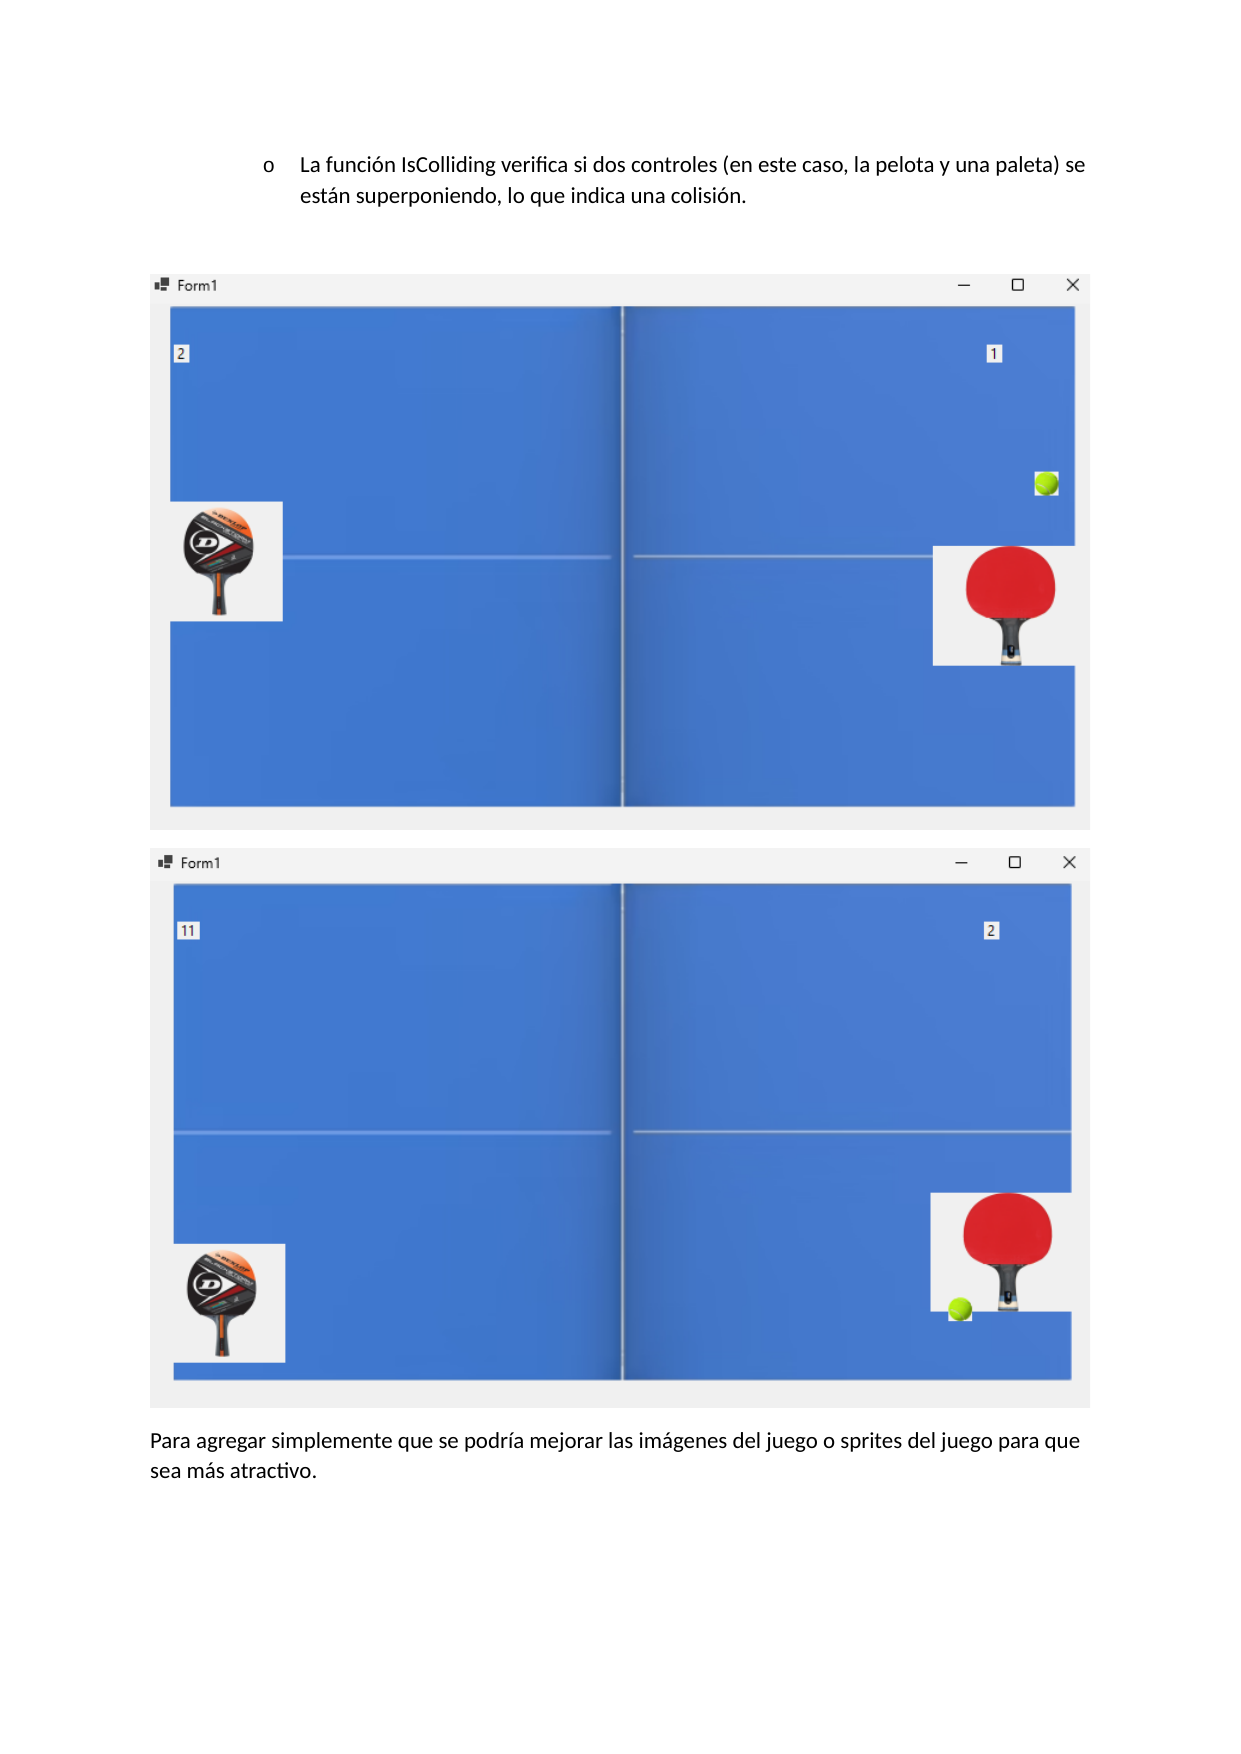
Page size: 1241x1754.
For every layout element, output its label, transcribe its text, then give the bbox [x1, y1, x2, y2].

text Para agregar simplemente que se podría mejorar las imágenes del juego o sprites del juego para que sea más atractivo. [150, 1426, 1090, 1484]
picture [150, 848, 1091, 1408]
list La función IsColliding verifica si dos controles (en este caso, la pelota y una paleta) se están superponiendo, lo que indica una colisión. [262, 150, 1090, 209]
picture [150, 274, 1091, 830]
